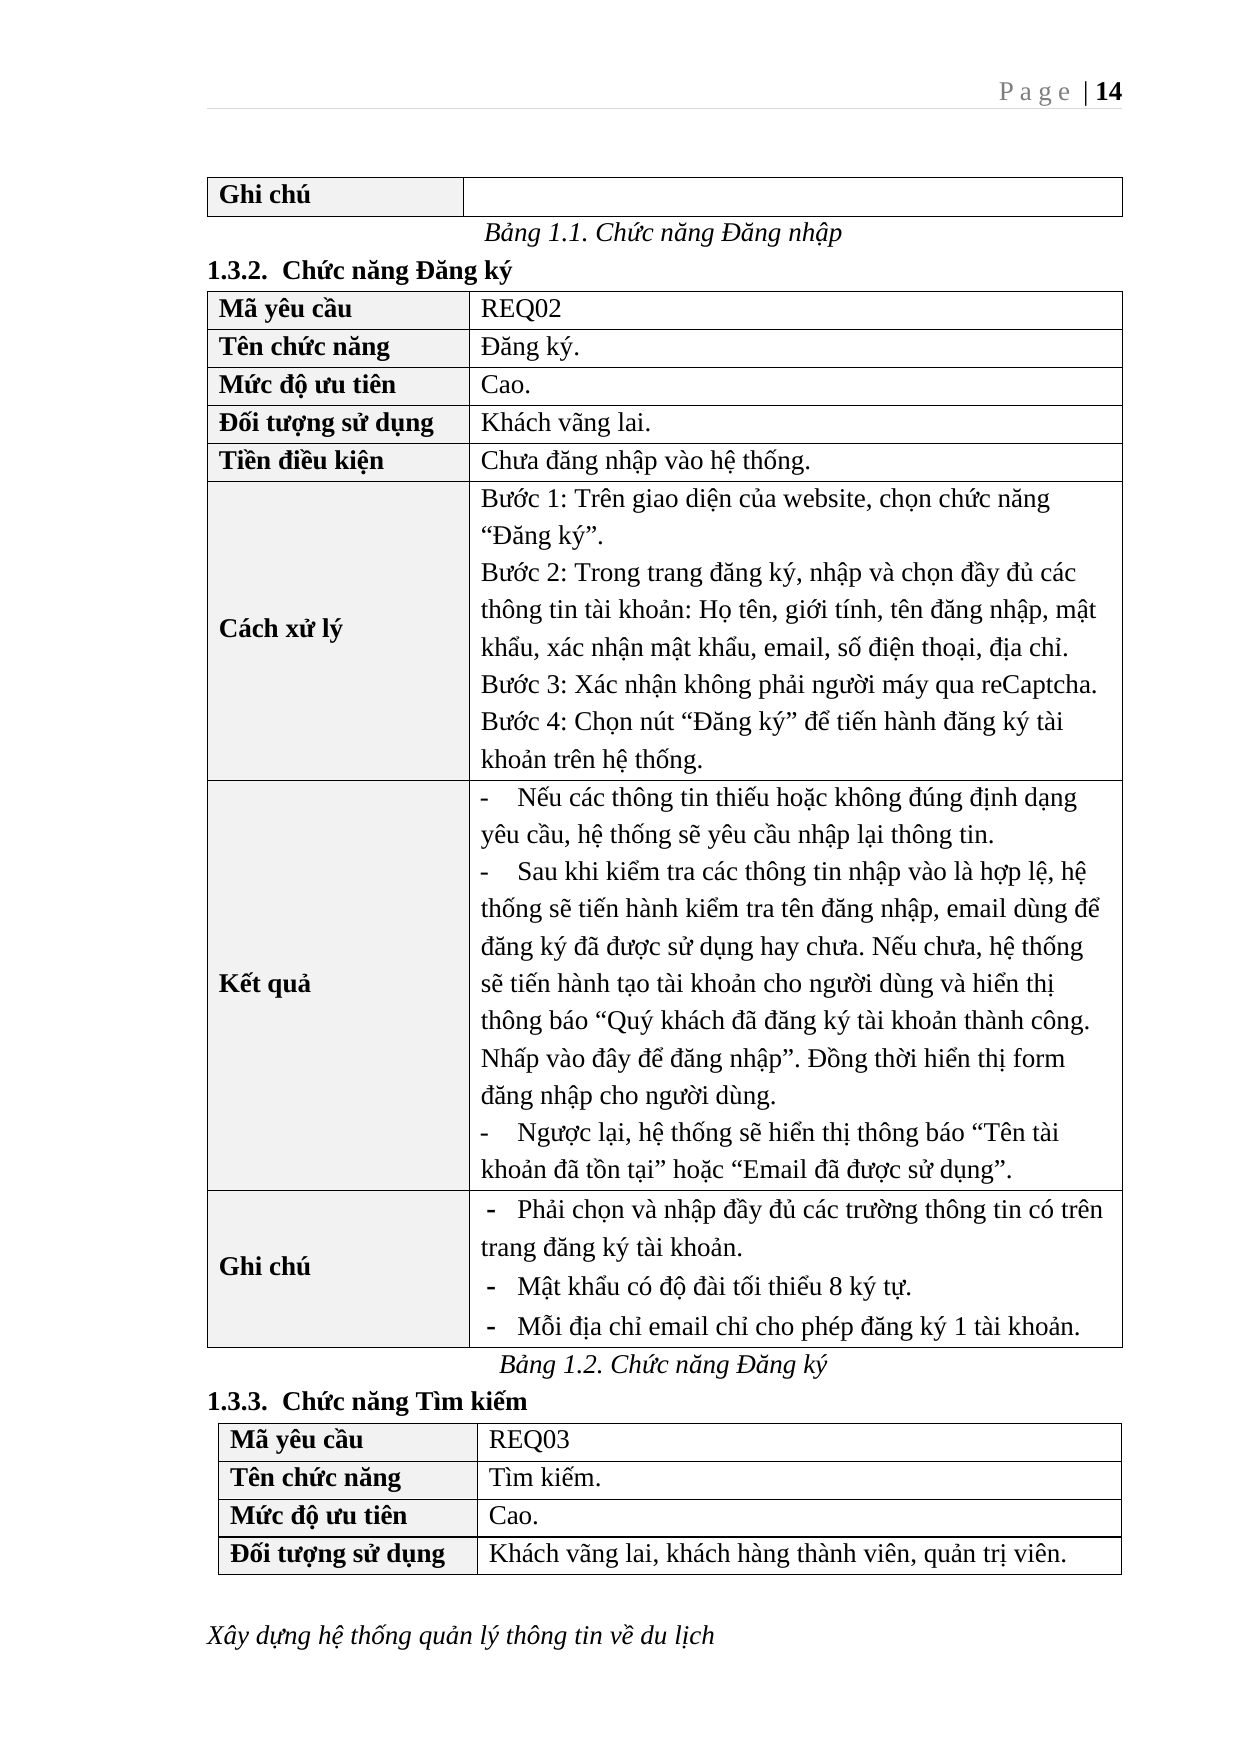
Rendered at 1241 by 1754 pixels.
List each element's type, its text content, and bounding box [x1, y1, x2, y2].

table_header Mã yêu cầu [208, 292, 469, 329]
table_cell Cách xử lý [208, 482, 469, 780]
table_cell Chưa đăng nhập vào hệ thống. [470, 444, 1122, 481]
table_cell Tiền điều kiện [208, 444, 469, 481]
table_cell Cao. [470, 368, 1122, 405]
table_cell Ghi chú [208, 178, 463, 216]
table_cell Tìm kiếm. [478, 1462, 1121, 1498]
table_cell Khách vãng lai, khách hàng thành viên, quản trị viên. [478, 1538, 1121, 1574]
list Chức năng Đăng ký [207, 254, 1122, 285]
table_header REQ02 [470, 292, 1122, 329]
table_cell Kết quả [208, 781, 469, 1190]
list Bảng 1.1. Chức năng Đăng nhập [207, 217, 1122, 248]
list Chức năng Tìm kiếm [207, 1385, 1122, 1416]
table_cell Cao. [478, 1500, 1121, 1536]
table_cell [464, 178, 1122, 216]
table_cell Phải chọn và nhập đầy đủ các trường thông tin có trên trang đăng ký tài khoản. Mật khẩu có độ đài tối thiểu 8 ký tự. Mỗi địa chỉ email chỉ cho phép đăng ký 1 tài khoản. [470, 1191, 1122, 1347]
table_cell Đăng ký. [470, 330, 1122, 367]
table_cell Tên chức năng [219, 1462, 477, 1498]
table_cell Mức độ ưu tiên [208, 368, 469, 405]
table_cell Nếu các thông tin thiếu hoặc không đúng định dạng yêu cầu, hệ thống sẽ yêu cầu nhập lại thông tin. Sau khi kiểm tra các thông tin nhập vào là hợp lệ, hệ thống sẽ tiến hành kiểm tra tên đăng nhập, email dùng để đăng ký đã được sử dụng hay chưa. Nếu chưa, hệ thống sẽ tiến hành tạo tài khoản cho người dùng và hiển thị thông báo “Quý khách đã đăng ký tài khoản thành công. Nhấp vào đây để đăng nhập”. Đồng thời hiển thị form đăng nhập cho người dùng. Ngược lại, hệ thống sẽ hiển thị thông báo “Tên tài khoản đã tồn tại” hoặc “Email đã được sử dụng”. [470, 781, 1122, 1190]
table_cell Tên chức năng [208, 330, 469, 367]
table_cell Đối tượng sử dụng [219, 1538, 477, 1574]
table_cell Ghi chú [208, 1191, 469, 1347]
table_header Mã yêu cầu [219, 1424, 477, 1461]
table_cell Khách vãng lai. [470, 406, 1122, 443]
table_header REQ03 [478, 1424, 1121, 1461]
text Bảng 1.2. Chức năng Đăng ký [207, 1348, 1122, 1379]
table_cell Đối tượng sử dụng [208, 406, 469, 443]
table_cell Mức độ ưu tiên [219, 1500, 477, 1536]
